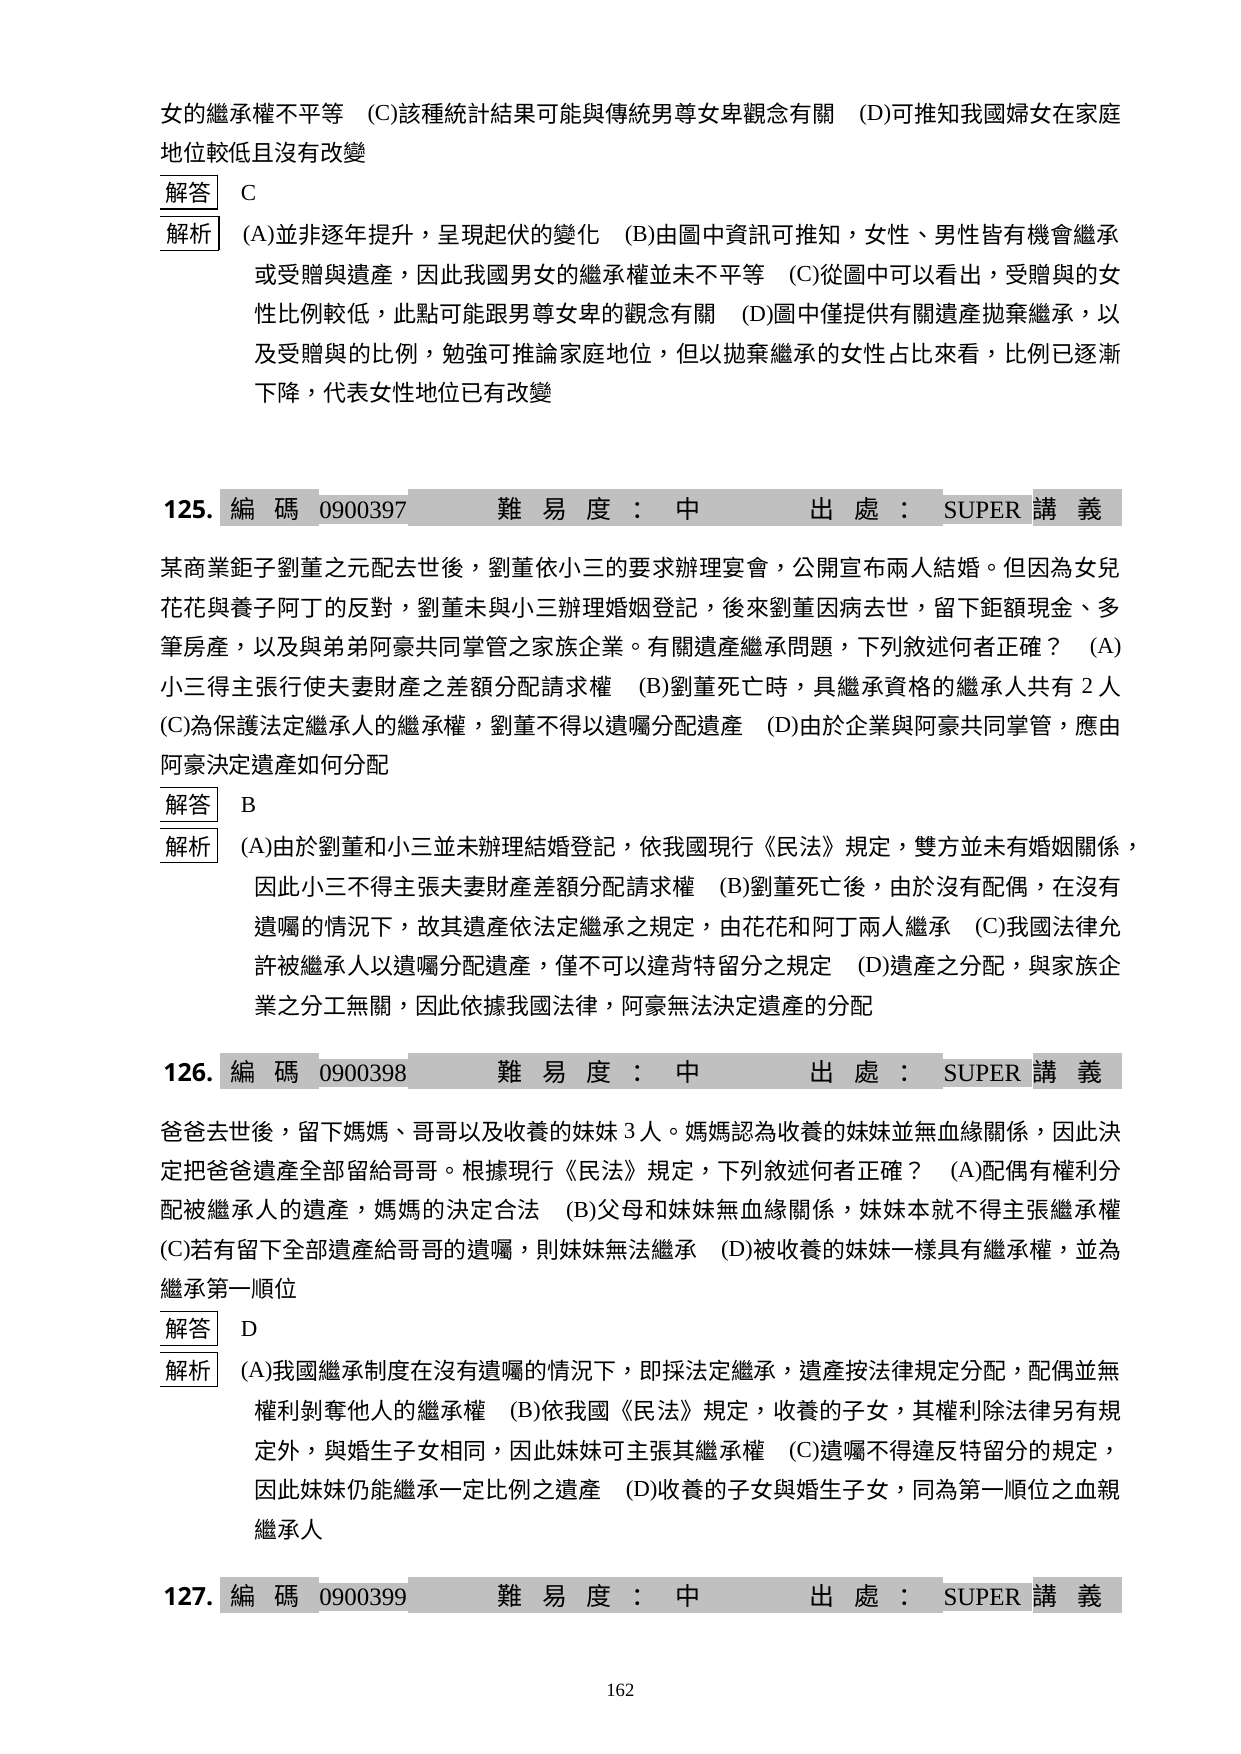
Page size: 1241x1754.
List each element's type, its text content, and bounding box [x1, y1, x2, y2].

text 解析 (A)由於劉董和小三並未辦理結婚登記，依我國現行《民法》規定，雙方並未有婚姻關係，因此小三不得主張夫妻財產差額分配請求權 (B)劉董死亡後，由於沒有配偶，在沒有遺囑的情況下，故其遺產依法定繼承之規定，由花花和阿丁兩人繼承 (C)我國法律允許被繼承人以遺囑分配遺產，僅不可以違背特留分之規定 (D)遺產之分配，與家族企業之分工無關，因此依據我國法律，阿豪無法決定遺產的分配 [160, 828, 1122, 1021]
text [160, 96, 1122, 168]
text 解答 B [218, 787, 1122, 822]
text 解答 B [160, 788, 217, 821]
list 編碼0900397 難易度：中 出處：SUPER講義 [160, 472, 1122, 543]
text 解析 (A)並非逐年提升，呈現起伏的變化 (B)由圖中資訊可推知，女性、男性皆有機會繼承或受贈與遺產，因此我國男女的繼承權並未不平等 (C)從圖中可以看出，受贈與的女性比例較低，此點可能跟男尊女卑的觀念有關 (D)圖中僅提供有關遺產拋棄繼承，以及受贈與的比例，勉強可推論家庭地位，但以拋棄繼承的女性占比來看，比例已逐漸下降，代表女性地位已有改變 [160, 216, 1122, 408]
text 解答 D [160, 1312, 217, 1345]
list 編碼0900399 難易度：中 出處：SUPER講義 [160, 1559, 1122, 1630]
list 編碼0900398 難易度：中 出處：SUPER講義 [160, 1035, 1122, 1106]
text 解析 (A)我國繼承制度在沒有遺囑的情況下，即採法定繼承，遺產按法律規定分配，配偶並無權利剝奪他人的繼承權 (B)依我國《民法》規定，收養的子女，其權利除法律另有規定外，與婚生子女相同，因此妹妹可主張其繼承權 (C)遺囑不得違反特留分的規定，因此妹妹仍能繼承一定比例之遺產 (D)收養的子女與婚生子女，同為第一順位之血親繼承人 [160, 1352, 1122, 1545]
text 爸爸去世後，留下媽媽、哥哥以及收養的妹妹3人。媽媽認為收養的妹妹並無血緣關係，因此決定把爸爸遺產全部留給哥哥。根據現行《民法》規定，下列敘述何者正確？ (A)配偶有權利分配被繼承人的遺產，媽媽的決定合法 (B)父母和妹妹無血緣關係，妹妹本就不得主張繼承權 (C)若有留下全部遺產給哥哥的遺囑，則妹妹無法繼承 (D)被收養的妹妹一樣具有繼承權，並為繼承第一順位 [160, 1113, 1122, 1304]
text 解答 C [218, 174, 1122, 209]
text 解答 C [160, 176, 217, 208]
text 解答 D [218, 1311, 1122, 1346]
text 某商業鉅子劉董之元配去世後，劉董依小三的要求辦理宴會，公開宣布兩人結婚。但因為女兒花花與養子阿丁的反對，劉董未與小三辦理婚姻登記，後來劉董因病去世，留下鉅額現金、多筆房產，以及與弟弟阿豪共同掌管之家族企業。有關遺產繼承問題，下列敘述何者正確？ (A)小三得主張行使夫妻財產之差額分配請求權 (B)劉董死亡時，具繼承資格的繼承人共有2人 (C)為保護法定繼承人的繼承權，劉董不得以遺囑分配遺產 (D)由於企業與阿豪共同掌管，應由阿豪決定遺產如何分配 [160, 550, 1122, 781]
